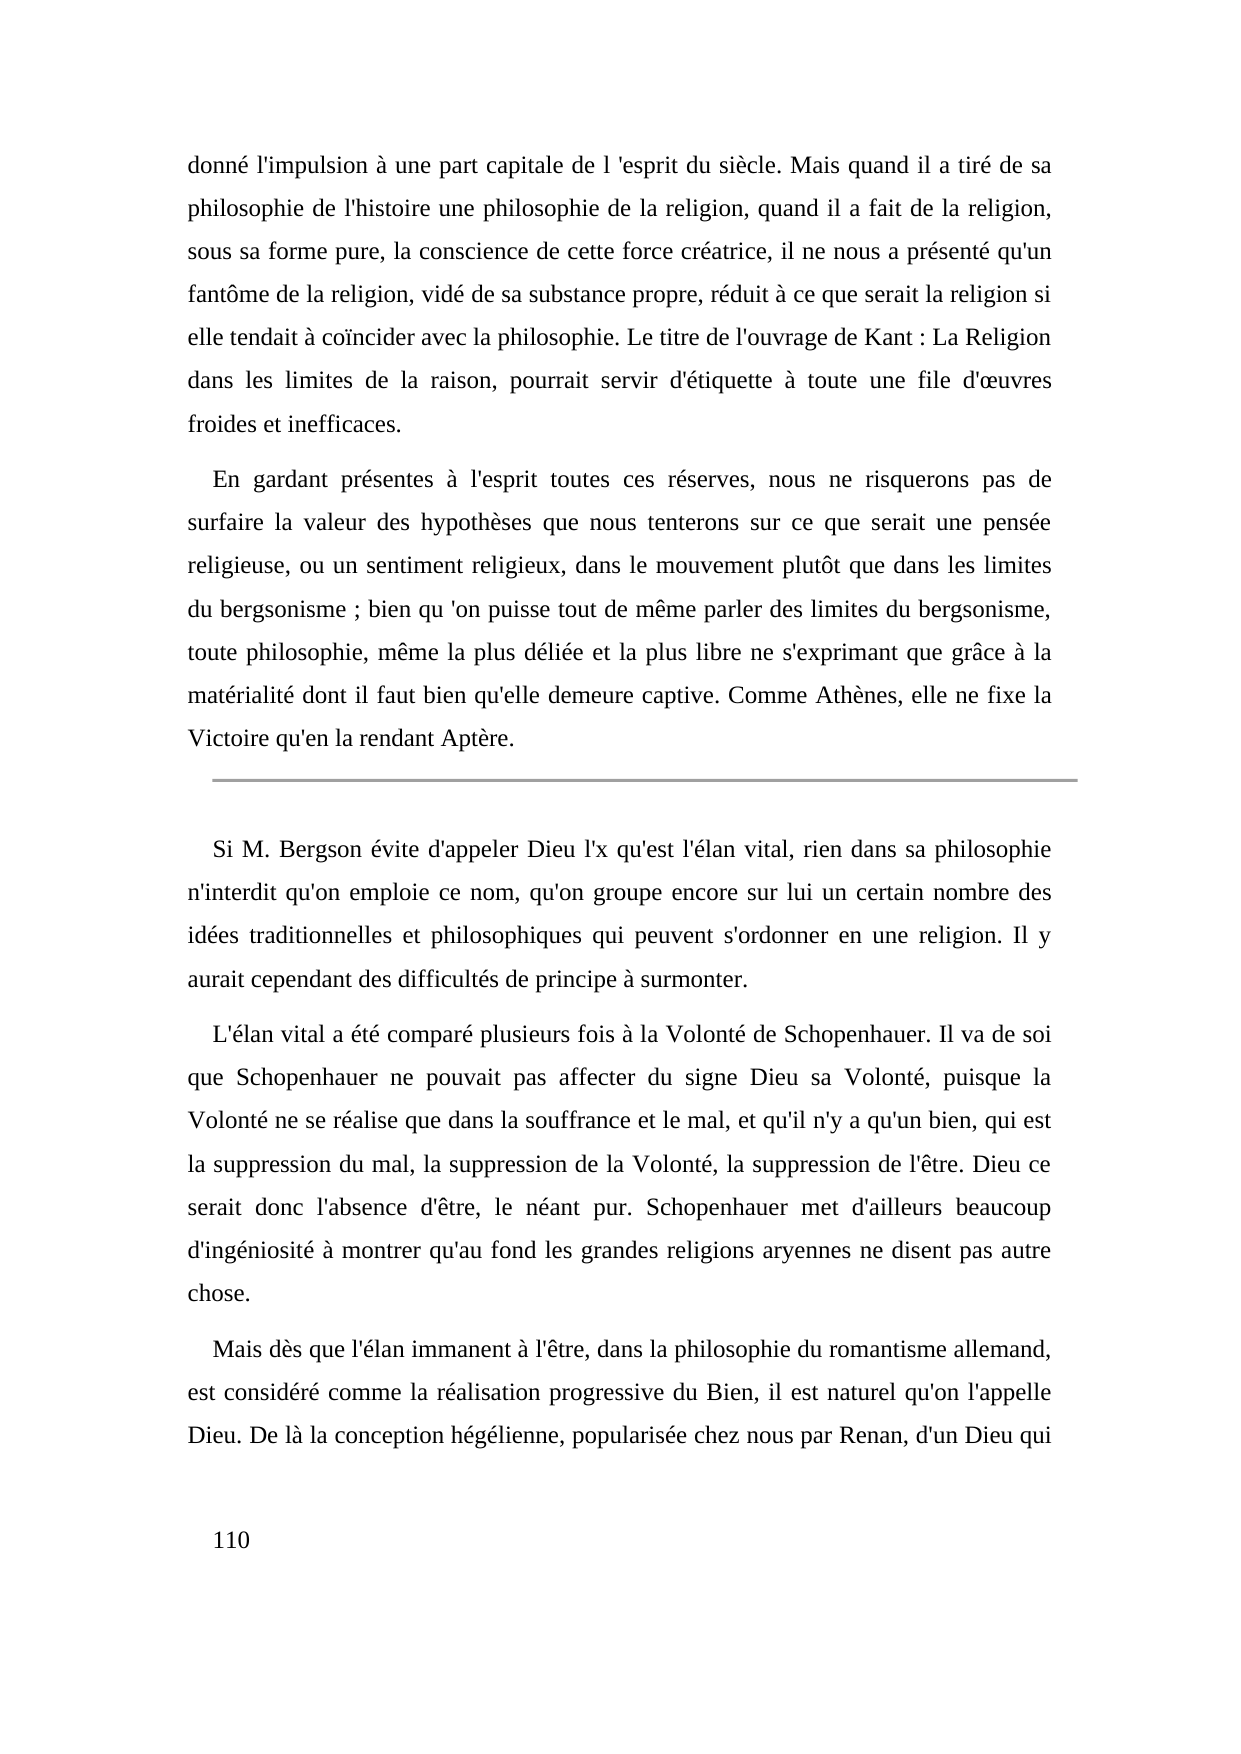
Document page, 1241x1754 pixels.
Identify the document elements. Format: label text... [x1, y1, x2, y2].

text L'élan vital a été comparé plusieurs fois à la Volonté de Schopenhauer. Il va de soi que Schopenhauer ne pouvait pas affecter du signe Dieu sa Volonté, puisque la Volonté ne se réalise que dans la souffrance et le mal, et qu'il n'y a qu'un bien, qui est la suppression du mal, la suppression de la Volonté, la suppression de l'être. Dieu ce serait donc l'absence d'être, le néant pur. Schopenhauer met d'ailleurs beaucoup d'ingéniosité à montrer qu'au fond les grandes religions aryennes ne disent pas autre chose. [187, 1019, 1053, 1307]
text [187, 1334, 1053, 1449]
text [187, 150, 1053, 437]
text Si M. Bergson évite d'appeler Dieu l'x qu'est l'élan vital, rien dans sa philosophie n'interdit qu'on emploie ce nom, qu'on groupe encore sur lui un certain nombre des idées traditionnelles et philosophiques qui peuvent s'ordonner en une religion. Il y aurait cependant des difficultés de principe à surmonter. [187, 834, 1053, 992]
text En gardant présentes à l'esprit toutes ces réserves, nous ne risquerons pas de surfaire la valeur des hypothèses que nous tenterons sur ce que serait une pensée religieuse, ou un sentiment religieux, dans le mouvement plutôt que dans les limites du bergsonisme ; bien qu 'on puisse tout de même parler des limites du bergsonisme, toute philosophie, même la plus déliée et la plus libre ne s'exprimant que grâce à la matérialité dont il faut bien qu'elle demeure captive. Comme Athènes, elle ne fixe la Victoire qu'en la rendant Aptère. [187, 464, 1053, 752]
